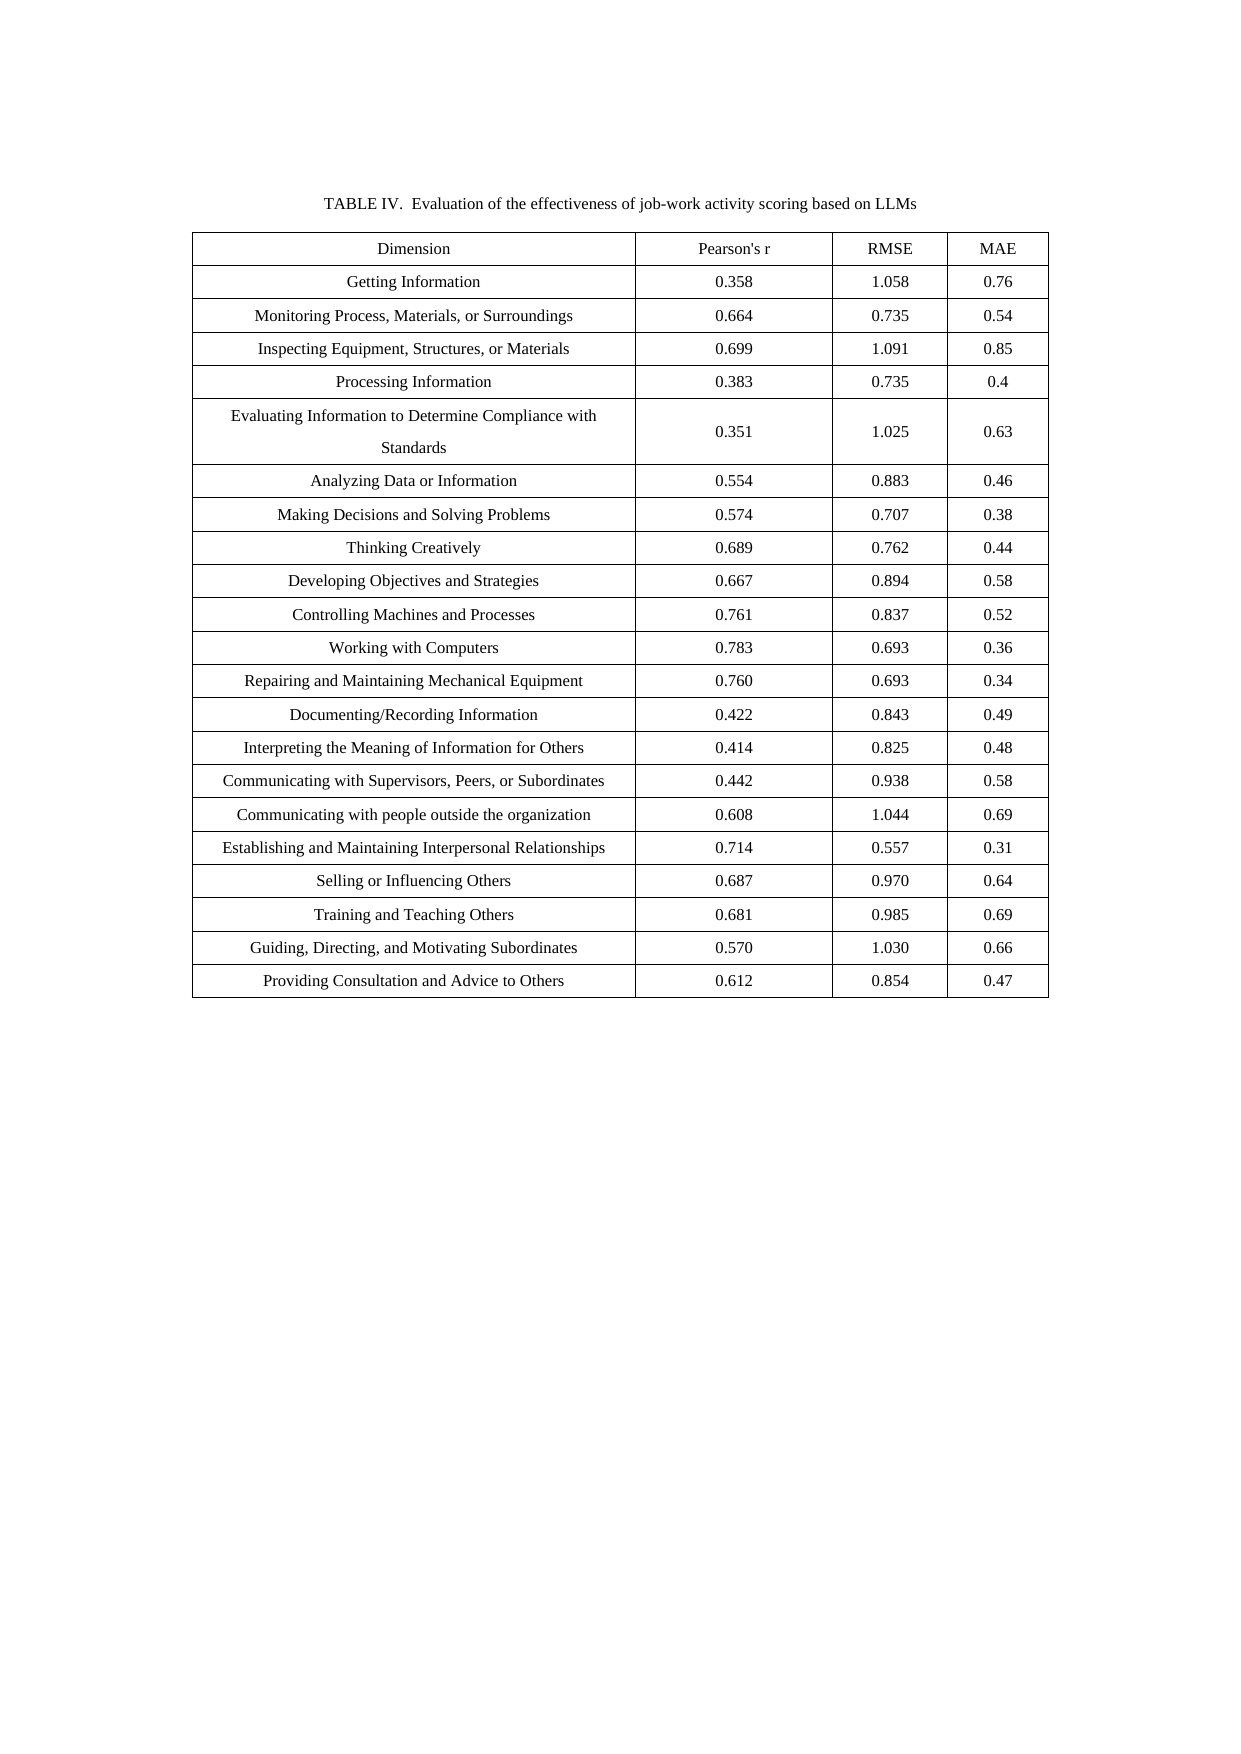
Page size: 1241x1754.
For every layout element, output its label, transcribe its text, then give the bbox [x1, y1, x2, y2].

table_cell 0.714 [636, 832, 832, 864]
table_cell Training and Teaching Others [193, 898, 635, 931]
table_cell 0.38 [948, 498, 1048, 531]
table_cell Working with Computers [193, 632, 635, 664]
table_header MAE [948, 233, 1048, 265]
table_cell Analyzing Data or Information [193, 465, 635, 497]
table_cell 0.557 [833, 832, 947, 864]
table_cell 0.442 [636, 765, 832, 797]
table_cell 0.64 [948, 865, 1048, 897]
table_cell Processing Information [193, 366, 635, 398]
table_cell 0.36 [948, 632, 1048, 664]
table_cell 0.422 [636, 698, 832, 731]
table_cell Getting Information [193, 266, 635, 298]
table_cell 0.938 [833, 765, 947, 797]
table_cell 0.760 [636, 665, 832, 697]
table_cell 0.843 [833, 698, 947, 731]
table_cell 0.707 [833, 498, 947, 531]
table_cell Establishing and Maintaining Interpersonal Relationships [193, 832, 635, 864]
table_cell 0.49 [948, 698, 1048, 731]
table_cell 0.689 [636, 532, 832, 564]
table_cell 0.574 [636, 498, 832, 531]
table_cell 1.058 [833, 266, 947, 298]
table_cell 0.894 [833, 565, 947, 597]
table_cell Evaluating Information to Determine Compliance with Standards [193, 399, 635, 464]
table_cell 0.735 [833, 299, 947, 332]
table_cell Communicating with Supervisors, Peers, or Subordinates [193, 765, 635, 797]
table_cell 0.681 [636, 898, 832, 931]
table_cell 0.570 [636, 932, 832, 964]
table_cell 0.825 [833, 732, 947, 764]
table_cell 0.76 [948, 266, 1048, 298]
table_cell Thinking Creatively [193, 532, 635, 564]
table_cell 1.091 [833, 333, 947, 365]
table_cell Guiding, Directing, and Motivating Subordinates [193, 932, 635, 964]
table_cell 0.69 [948, 798, 1048, 831]
table_cell 0.47 [948, 965, 1048, 997]
table_cell 0.85 [948, 333, 1048, 365]
table_cell 0.699 [636, 333, 832, 365]
table_cell Repairing and Maintaining Mechanical Equipment [193, 665, 635, 697]
table_cell 0.837 [833, 598, 947, 631]
table_cell Communicating with people outside the organization [193, 798, 635, 831]
table_cell Providing Consultation and Advice to Others [193, 965, 635, 997]
table_cell 0.69 [948, 898, 1048, 931]
text Evaluation of the effectiveness of job-work activity scoring based on LLMs [187, 187, 1053, 219]
table_cell 0.58 [948, 765, 1048, 797]
table_cell Documenting/Recording Information [193, 698, 635, 731]
table_cell 0.58 [948, 565, 1048, 597]
table_cell 0.358 [636, 266, 832, 298]
table_cell 0.762 [833, 532, 947, 564]
table_cell Inspecting Equipment, Structures, or Materials [193, 333, 635, 365]
table_cell 0.351 [636, 399, 832, 464]
table_cell 0.783 [636, 632, 832, 664]
table_cell 0.693 [833, 665, 947, 697]
table_cell 0.414 [636, 732, 832, 764]
table_cell Monitoring Process, Materials, or Surroundings [193, 299, 635, 332]
table_cell Developing Objectives and Strategies [193, 565, 635, 597]
table_cell 1.044 [833, 798, 947, 831]
table_cell 0.66 [948, 932, 1048, 964]
table_cell 0.48 [948, 732, 1048, 764]
table_header Dimension [193, 233, 635, 265]
table_cell 0.54 [948, 299, 1048, 332]
table_cell 0.687 [636, 865, 832, 897]
table_cell 0.31 [948, 832, 1048, 864]
table_cell 0.383 [636, 366, 832, 398]
table_cell 0.608 [636, 798, 832, 831]
table_cell Making Decisions and Solving Problems [193, 498, 635, 531]
table_cell 1.025 [833, 399, 947, 464]
table_cell 0.761 [636, 598, 832, 631]
table_cell 0.554 [636, 465, 832, 497]
table_cell 0.612 [636, 965, 832, 997]
table_cell 0.970 [833, 865, 947, 897]
table_cell 0.693 [833, 632, 947, 664]
table_cell Controlling Machines and Processes [193, 598, 635, 631]
table_cell 0.52 [948, 598, 1048, 631]
table_cell 0.854 [833, 965, 947, 997]
table_cell Selling or Influencing Others [193, 865, 635, 897]
table_cell 0.34 [948, 665, 1048, 697]
table_header RMSE [833, 233, 947, 265]
table_cell 0.46 [948, 465, 1048, 497]
table_header Pearson's r [636, 233, 832, 265]
table_cell 0.883 [833, 465, 947, 497]
table_cell 0.4 [948, 366, 1048, 398]
table_cell 0.735 [833, 366, 947, 398]
table_cell 0.63 [948, 399, 1048, 464]
table_cell 0.667 [636, 565, 832, 597]
table_cell 1.030 [833, 932, 947, 964]
table_cell 0.664 [636, 299, 832, 332]
table_cell 0.44 [948, 532, 1048, 564]
table_cell 0.985 [833, 898, 947, 931]
table_cell Interpreting the Meaning of Information for Others [193, 732, 635, 764]
